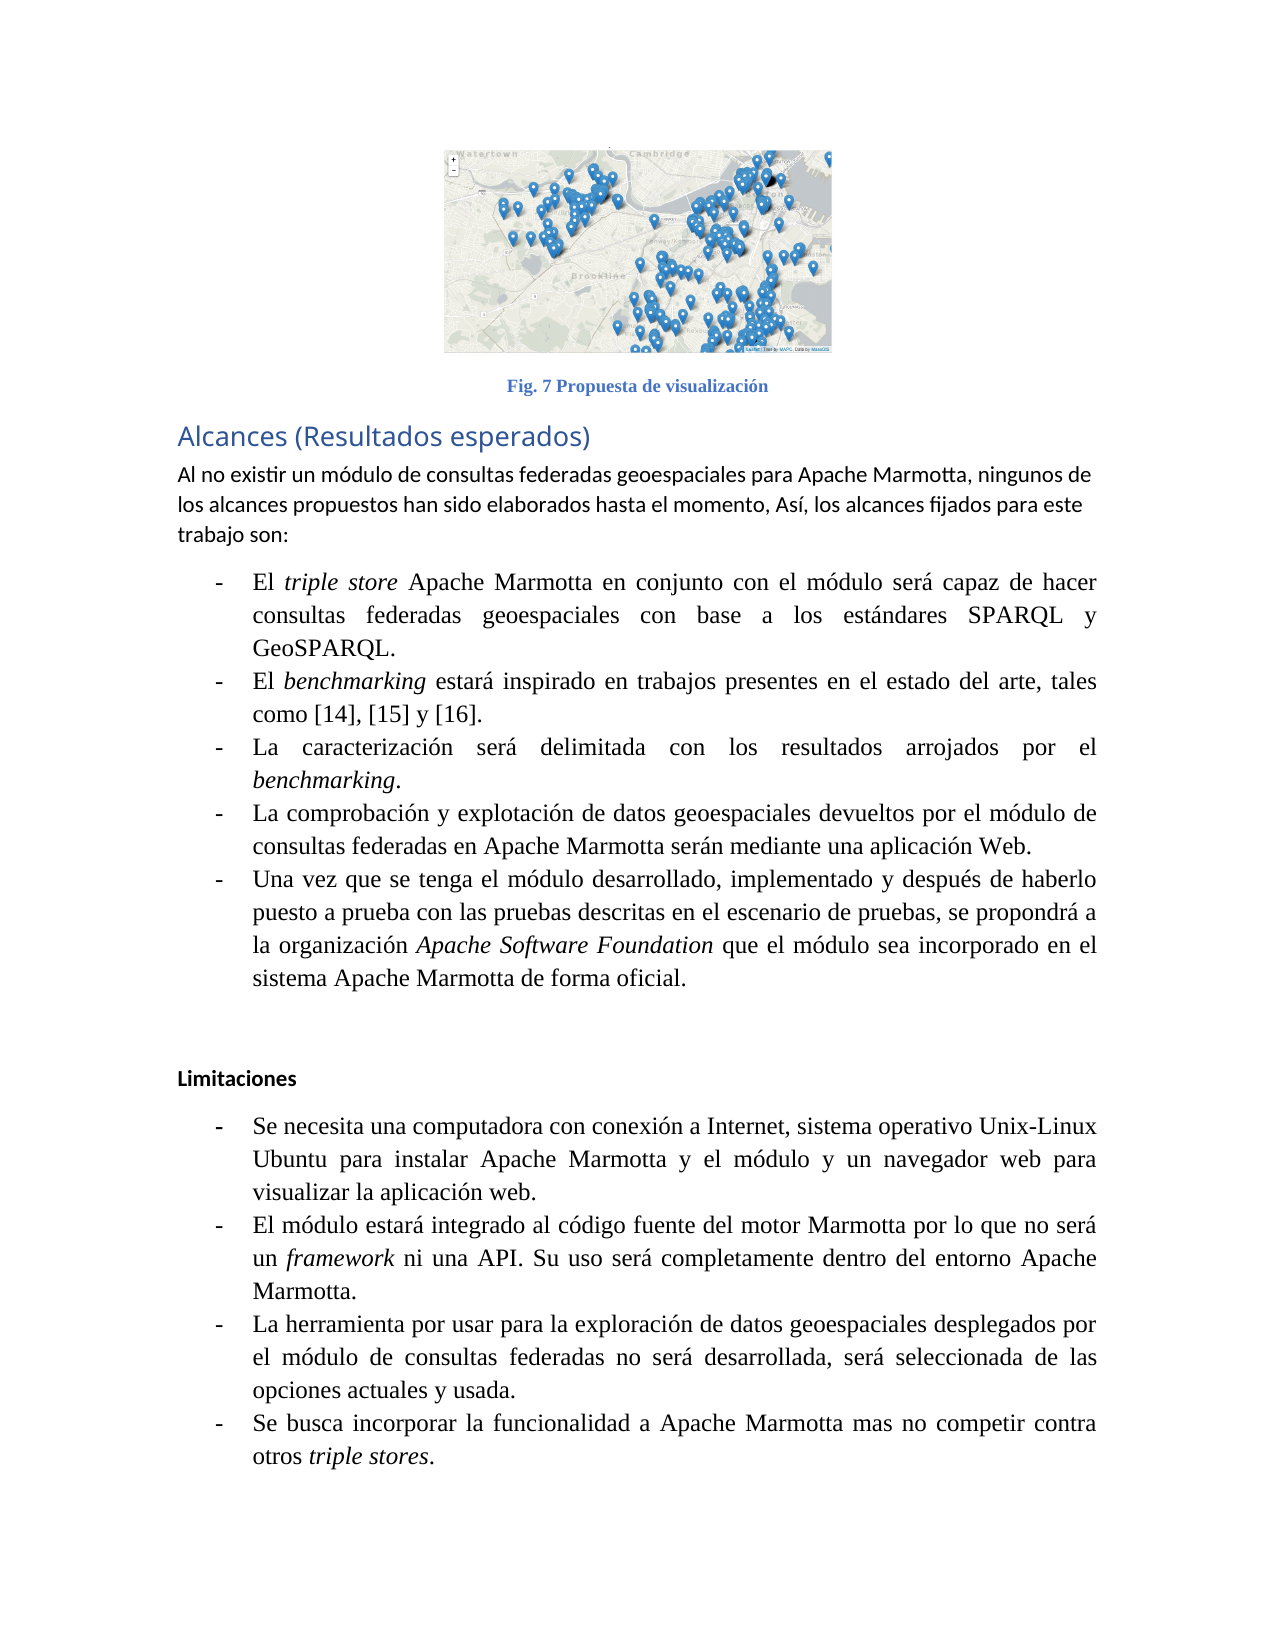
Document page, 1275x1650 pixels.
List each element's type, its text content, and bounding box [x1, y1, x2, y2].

text Limitaciones [177, 1064, 1098, 1092]
list El módulo estará integrado al código fuente del motor Marmotta por lo que no será un framework ni una API. Su uso será completamente dentro del entorno Apache Marmotta. [215, 1210, 1098, 1305]
list La caracterización será delimitada con los resultados arrojados por el benchmarking. [215, 732, 1098, 794]
text Al no existir un módulo de consultas federadas geoespaciales para Apache Marmotta, ningunos de los alcances propuestos han sido elaborados hasta el momento, Así, los alcances fijados para este trabajo son: [177, 460, 1098, 548]
list El triple store Apache Marmotta en conjunto con el módulo será capaz de hacer consultas federadas geoespaciales con base a los estándares SPARQL y GeoSPARQL. [215, 567, 1098, 662]
list La comprobación y explotación de datos geoespaciales devueltos por el módulo de consultas federadas en Apache Marmotta serán mediante una aplicación Web. [215, 798, 1098, 860]
picture [442, 147, 833, 356]
list Se busca incorporar la funcionalidad a Apache Marmotta mas no competir contra otros triple stores. [215, 1408, 1098, 1470]
list Una vez que se tenga el módulo desarrollado, implementado y después de haberlo puesto a prueba con las pruebas descritas en el escenario de pruebas, se propondrá a la organización Apache Software Foundation que el módulo sea incorporado en el sistema Apache Marmotta de forma oficial. [215, 864, 1098, 992]
list La herramienta por usar para la exploración de datos geoespaciales desplegados por el módulo de consultas federadas no será desarrollada, será seleccionada de las opciones actuales y usada. [215, 1309, 1098, 1404]
subtitle Alcances (Resultados esperados) [177, 417, 1098, 454]
list El benchmarking estará inspirado en trabajos presentes en el estado del arte, tales como, y. [215, 666, 1098, 728]
list Se necesita una computadora con conexión a Internet, sistema operativo Unix-Linux Ubuntu para instalar Apache Marmotta y el módulo y un navegador web para visualizar la aplicación web. [215, 1111, 1098, 1206]
